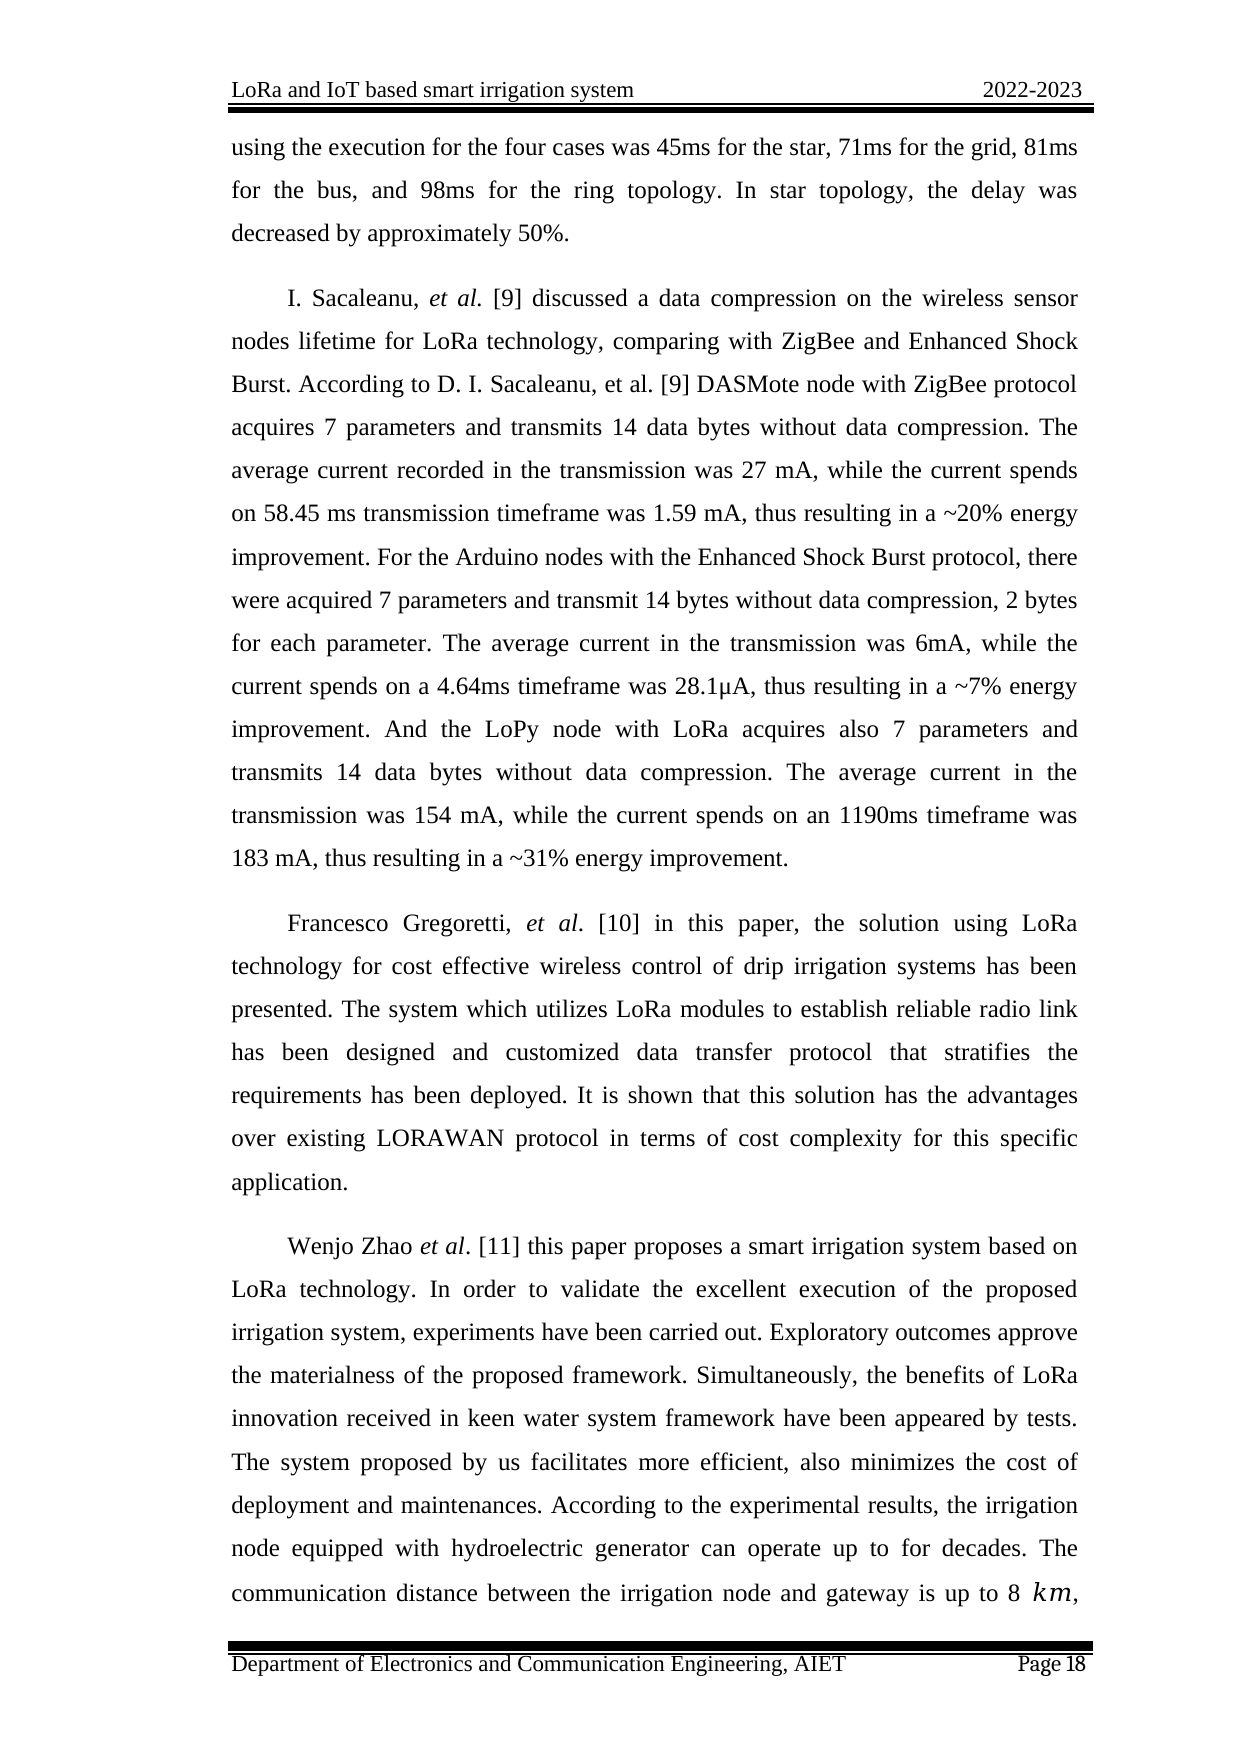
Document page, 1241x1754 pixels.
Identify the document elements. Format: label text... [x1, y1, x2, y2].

text Francesco Gregoretti, et al. [10] in this paper, the solution using LoRa technology for cost effective wireless control of drip irrigation systems has been presented. The system which utilizes LoRa modules to establish reliable radio link has been designed and customized data transfer protocol that stratifies the requirements has been deployed. It is shown that this solution has the advantages over existing LORAWAN protocol in terms of cost complexity for this specific application. [231, 908, 1079, 1195]
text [231, 1231, 1079, 1607]
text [231, 132, 1079, 247]
text I. Sacaleanu, et al. [9] discussed a data compression on the wireless sensor nodes lifetime for LoRa technology, comparing with ZigBee and Enhanced Shock Burst. According to D. I. Sacaleanu, et al. [9] DASMote node with ZigBee protocol acquires 7 parameters and transmits 14 data bytes without data compression. The average current recorded in the transmission was 27 mA, while the current spends on 58.45 ms transmission timeframe was 1.59 mA, thus resulting in a ~20% energy improvement. For the Arduino nodes with the Enhanced Shock Burst protocol, there were acquired 7 parameters and transmit 14 bytes without data compression, 2 bytes for each parameter. The average current in the transmission was 6mA, while the current spends on a 4.64ms timeframe was 28.1μA, thus resulting in a ~7% energy improvement. And the LoPy node with LoRa acquires also 7 parameters and transmits 14 data bytes without data compression. The average current in the transmission was 154 mA, while the current spends on an 1190ms timeframe was 183 mA, thus resulting in a ~31% energy improvement. [231, 283, 1079, 872]
